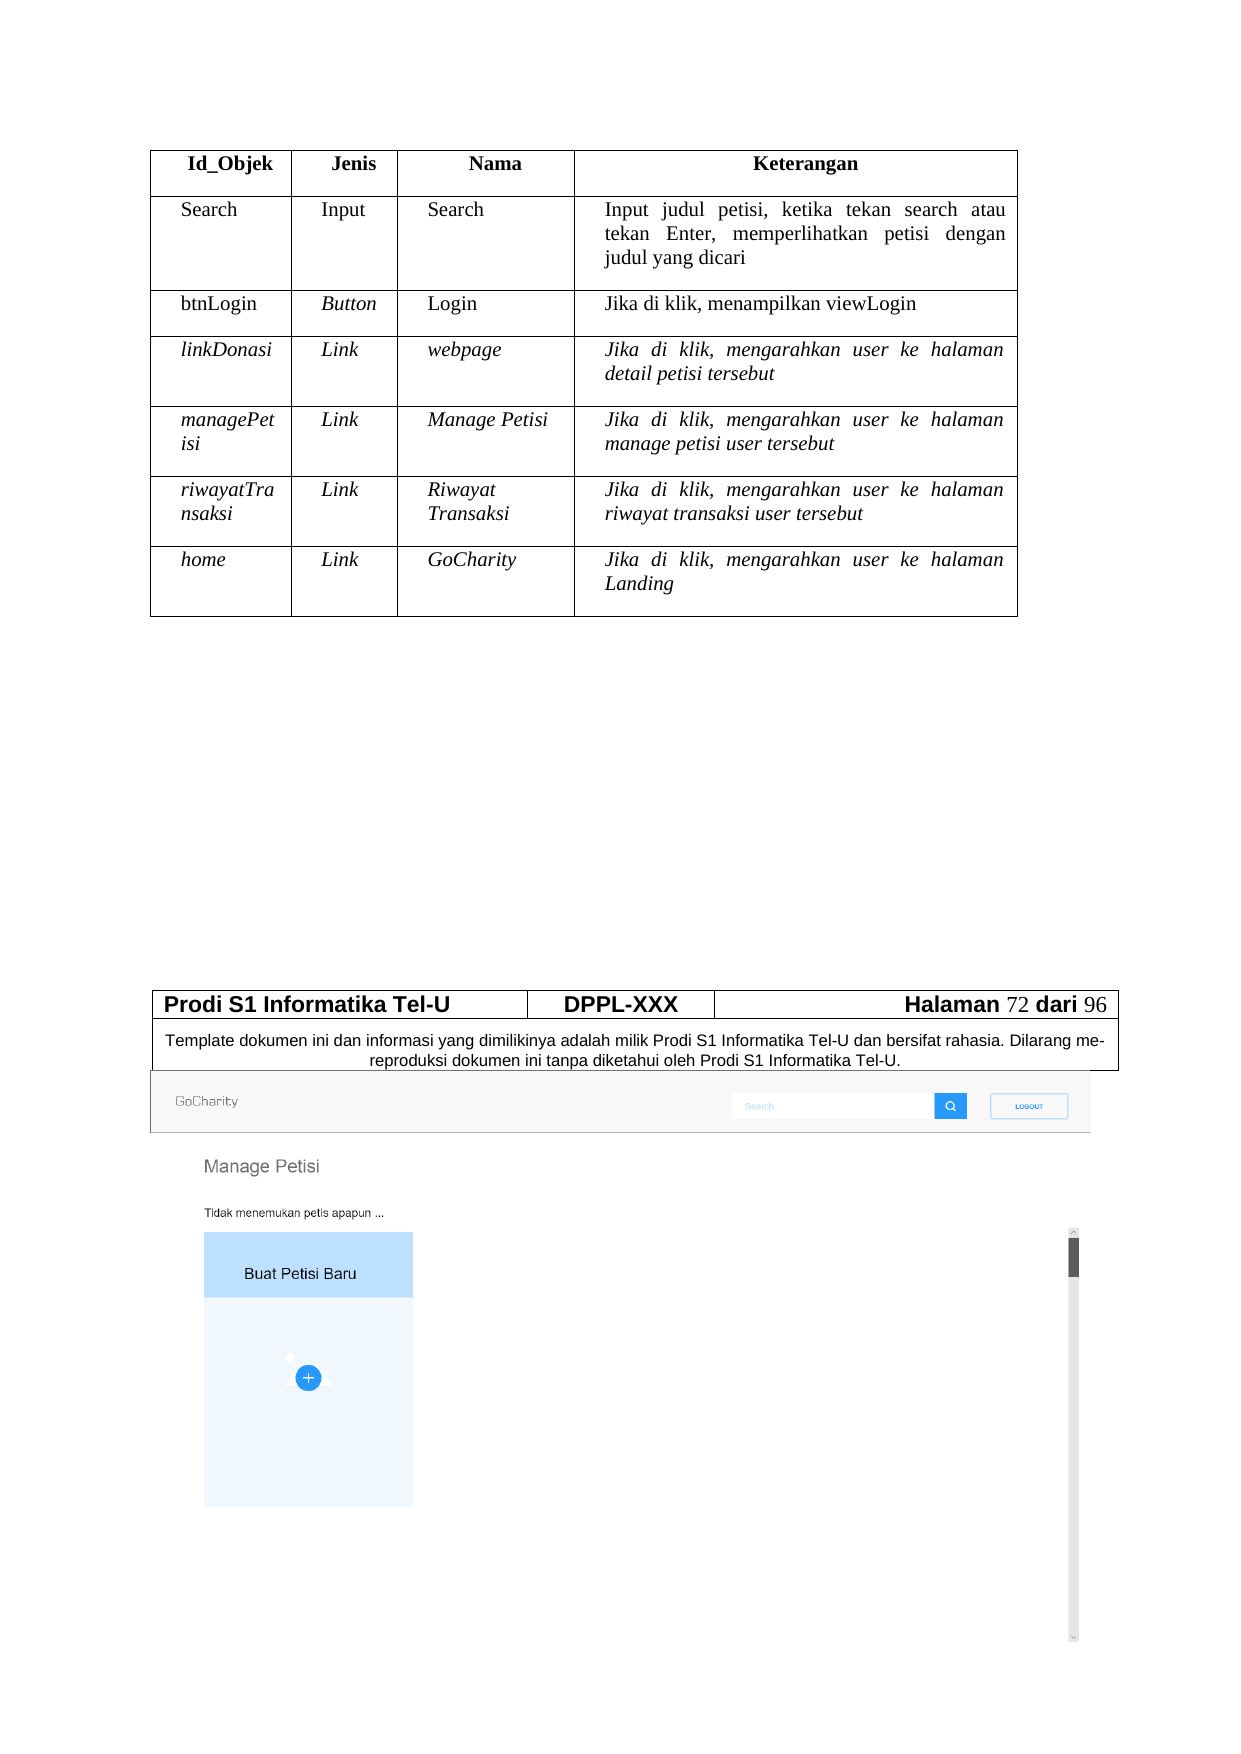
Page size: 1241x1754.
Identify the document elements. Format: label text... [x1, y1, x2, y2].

table_cell btnLogin [151, 291, 291, 336]
table_cell Login [398, 291, 574, 336]
table_cell webpage [398, 337, 574, 406]
table_header Jenis [292, 151, 397, 196]
table_cell Link [292, 547, 397, 616]
table_cell Link [292, 337, 397, 406]
table_cell Input [292, 197, 397, 290]
table_cell riwayatTransaksi [151, 477, 291, 546]
table_cell Button [292, 291, 397, 336]
table_header Keterangan [575, 151, 1017, 196]
table_cell managePetisi [151, 407, 291, 476]
table_cell Link [292, 477, 397, 546]
table_cell GoCharity [398, 547, 574, 616]
table_header Id_Objek [151, 151, 291, 196]
table_cell linkDonasi [151, 337, 291, 406]
table_cell Link [292, 407, 397, 476]
table_cell Jika di klik, mengarahkan user ke halaman detail petisi tersebut [575, 337, 1017, 406]
picture [150, 1070, 1091, 1659]
table_cell Jika di klik, mengarahkan user ke halaman Landing [575, 547, 1017, 616]
table_cell home [151, 547, 291, 616]
table_cell Search [398, 197, 574, 290]
table_cell Jika di klik, menampilkan viewLogin [575, 291, 1017, 336]
table_header Nama [398, 151, 574, 196]
table_cell Manage Petisi [398, 407, 574, 476]
table_cell Jika di klik, mengarahkan user ke halaman riwayat transaksi user tersebut [575, 477, 1017, 546]
table_cell Riwayat Transaksi [398, 477, 574, 546]
table_cell Input judul petisi, ketika tekan search atau tekan Enter, memperlihatkan petisi dengan judul yang dicari [575, 197, 1017, 290]
table_cell Search [151, 197, 291, 290]
table_cell Jika di klik, mengarahkan user ke halaman manage petisi user tersebut [575, 407, 1017, 476]
